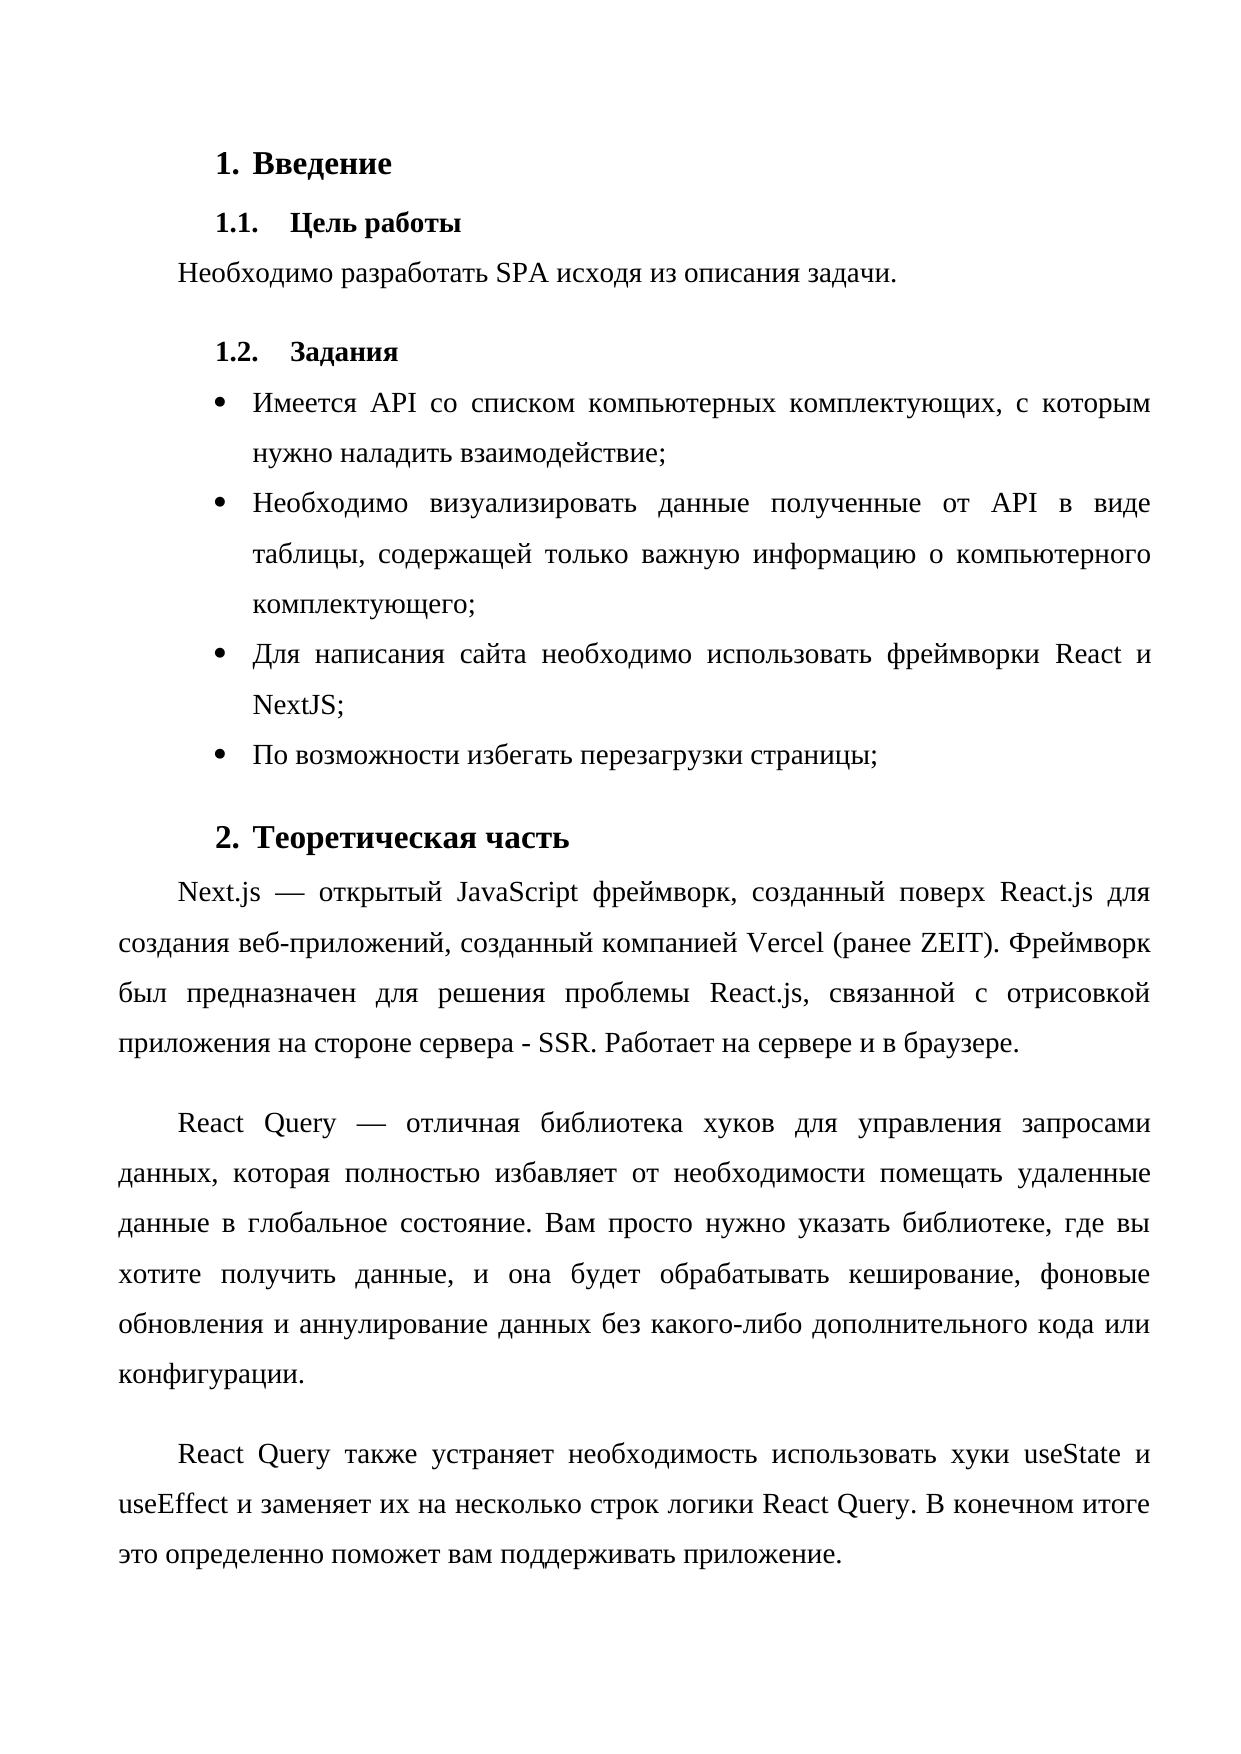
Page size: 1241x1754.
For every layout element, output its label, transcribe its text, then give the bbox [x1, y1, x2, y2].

list По возможности избегать перезагрузки страницы; [215, 825, 1152, 858]
list Задания [215, 334, 1152, 368]
text Необходимо разработать SPA исходя из описания задачи. [118, 255, 1152, 289]
text Теоретическая часть [215, 904, 1152, 943]
list Необходимо визуализировать данные полученные от API в виде таблицы, содержащей только важную информацию о компьютерного комплектующего; [215, 515, 1152, 649]
text React Query — отличная библиотека хуков для управления запросами данных, которая полностью избавляет от необходимости помещать удаленные данные в глобальное состояние. Вам просто нужно указать библиотеке, где вы хотите получить данные, и она будет обрабатывать кеширование, фоновые обновления и аннулирование данных без какого-либо дополнительного кода или конфигурации. [118, 1192, 1152, 1477]
list Имеется API со списком компьютерных комплектующих, с которым нужно наладить взаимодействие; [215, 385, 1152, 469]
text Введение [215, 143, 1152, 181]
text Next.js — открытый JavaScript фреймворк, созданный поверх React.js для создания веб-приложений, созданный компанией Vercel (ранее ZEIT). Фреймворк был предназначен для решения проблемы React.js, связанной с отрисовкой приложения на стороне сервера - SSR. Работает на сервере и в браузере. [118, 962, 1152, 1146]
list Цель работы [215, 205, 1152, 238]
list Для написания сайта необходимо использовать фреймворки React и NextJS; [215, 695, 1152, 779]
